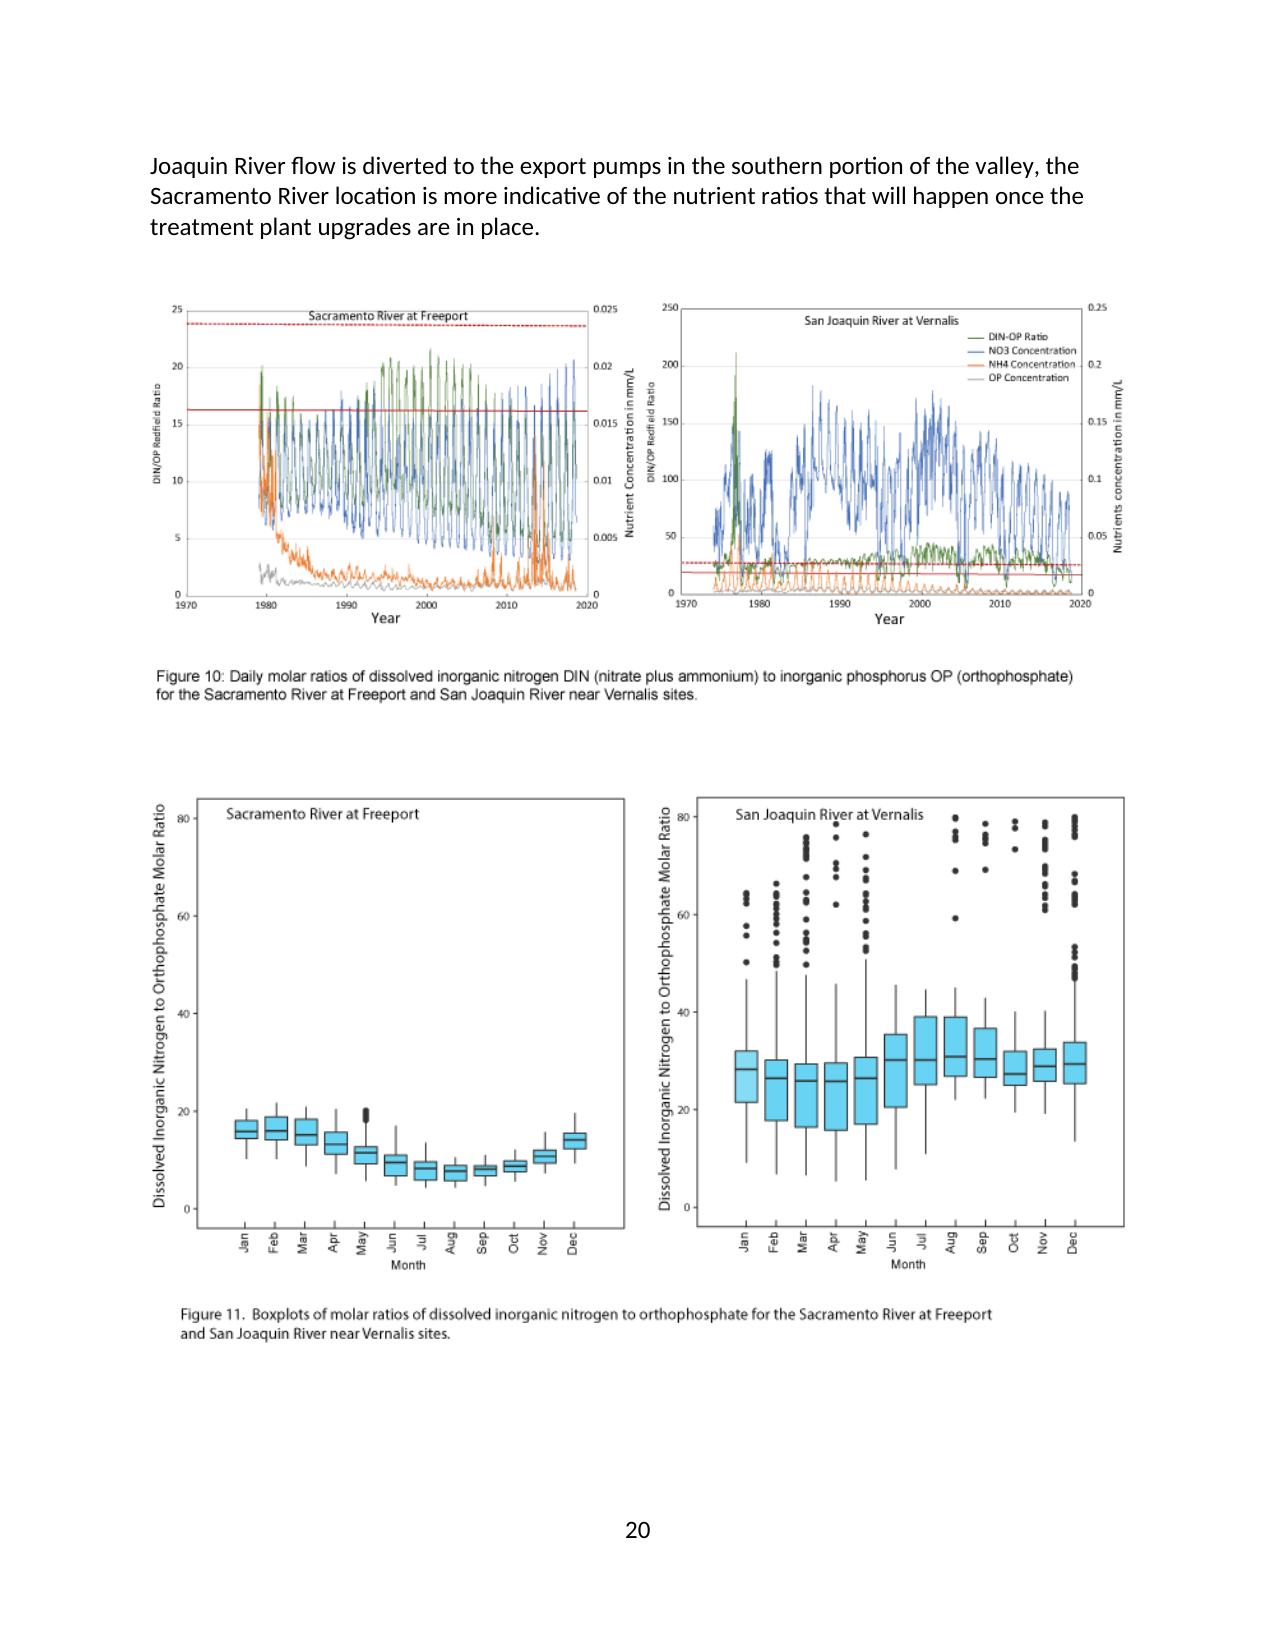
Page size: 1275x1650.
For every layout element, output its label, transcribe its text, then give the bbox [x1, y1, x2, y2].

picture [150, 302, 1125, 706]
picture [150, 796, 1125, 1343]
